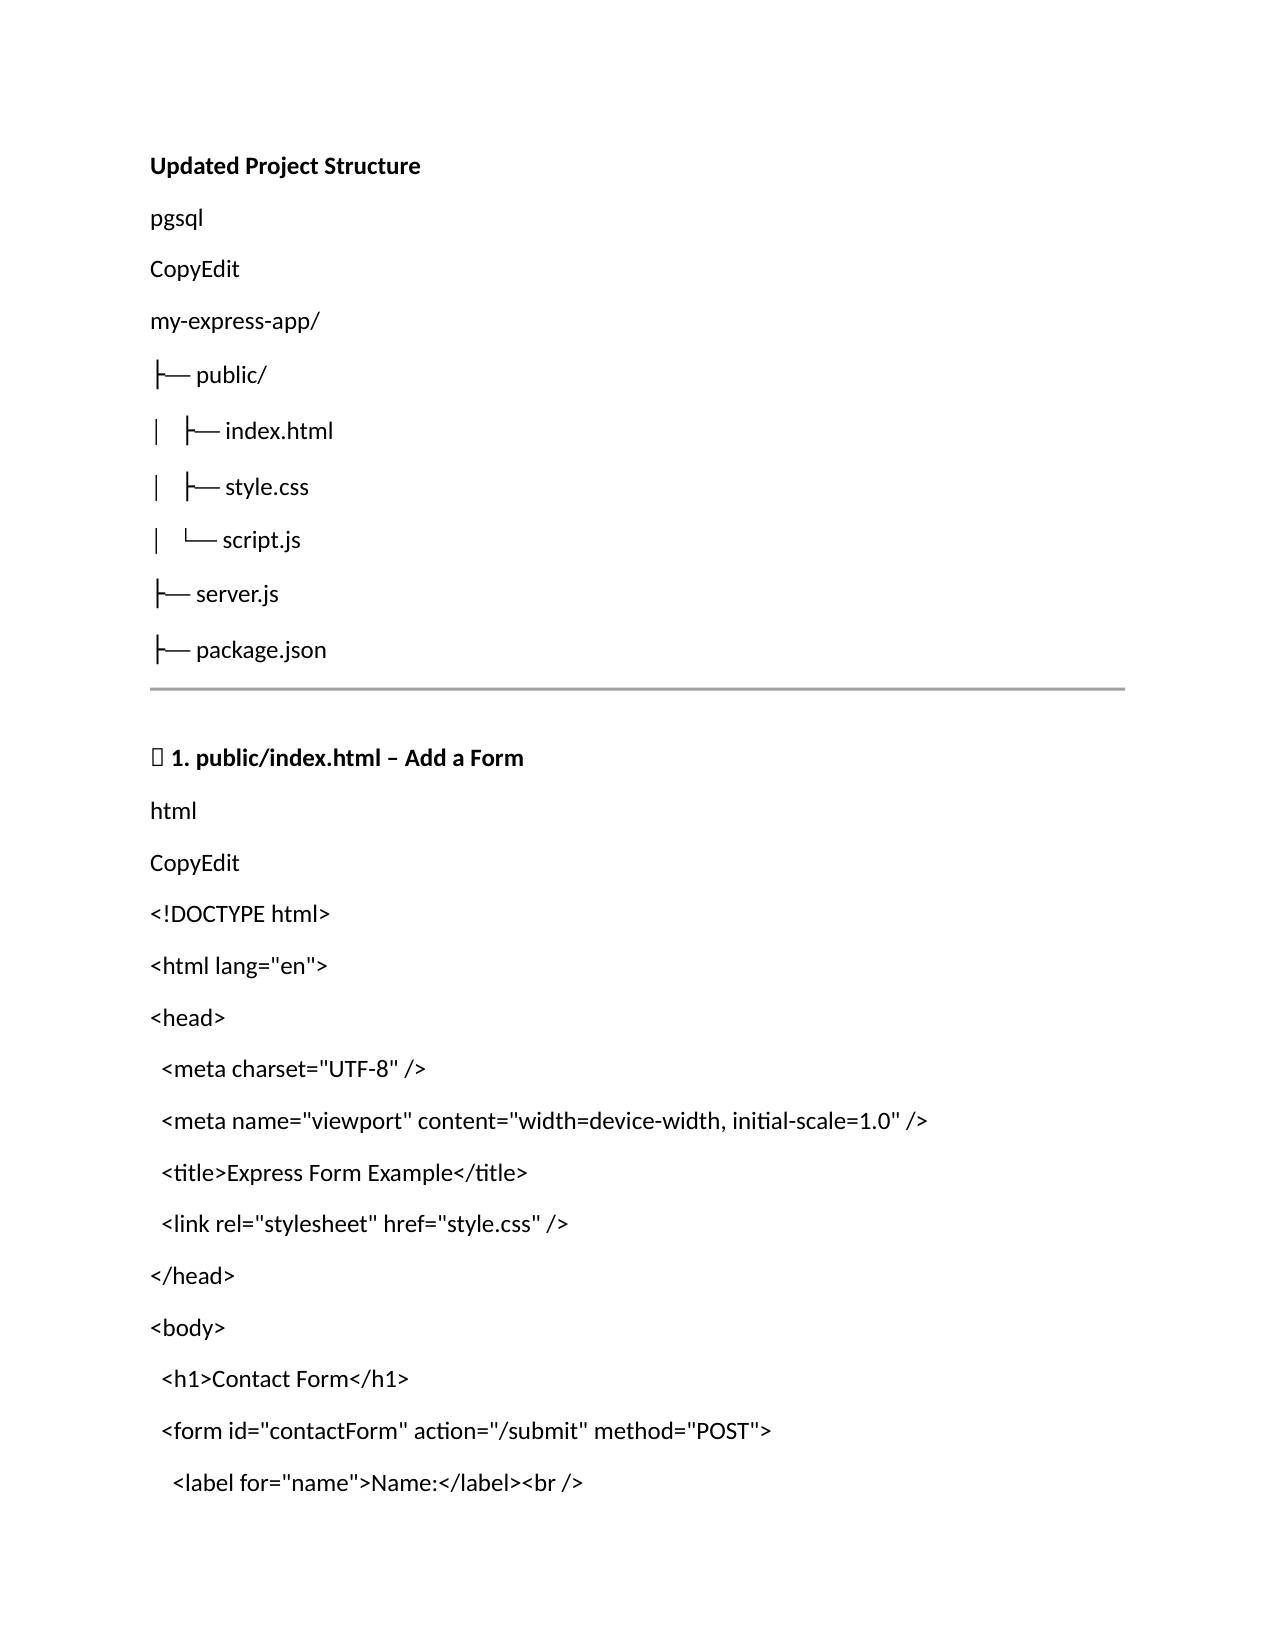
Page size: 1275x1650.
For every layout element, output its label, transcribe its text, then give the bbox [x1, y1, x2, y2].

text │ └── script.js [150, 524, 1125, 555]
text 📄 1. public/index.html – Add a Form [150, 739, 1125, 773]
text <body> [150, 1312, 1125, 1342]
text <html lang="en"> [150, 950, 1125, 981]
text Updated Project Structure [150, 150, 1125, 181]
text <label for="name">Name:</label><br /> [150, 1467, 1125, 1497]
text │ ├── style.css [150, 468, 1125, 502]
text │ ├── index.html [150, 412, 1125, 447]
text my-express-app/ [150, 305, 1125, 336]
text </head> [150, 1260, 1125, 1291]
text pgsql [150, 202, 1125, 232]
text <!DOCTYPE html> [150, 898, 1125, 929]
text ├── package.json [150, 632, 1125, 666]
text <h1>Contact Form</h1> [150, 1363, 1125, 1394]
text <meta charset="UTF-8" /> [150, 1053, 1125, 1084]
text CopyEdit [150, 847, 1125, 877]
text <title>Express Form Example</title> [150, 1157, 1125, 1187]
text <head> [150, 1002, 1125, 1032]
text <meta name="viewport" content="width=device-width, initial-scale=1.0" /> [150, 1105, 1125, 1136]
text <form id="contactForm" action="/submit" method="POST"> [150, 1415, 1125, 1446]
text ├── server.js [150, 576, 1125, 610]
text CopyEdit [150, 253, 1125, 284]
text ├── public/ [150, 357, 1125, 391]
text html [150, 795, 1125, 826]
text <link rel="stylesheet" href="style.css" /> [150, 1208, 1125, 1239]
